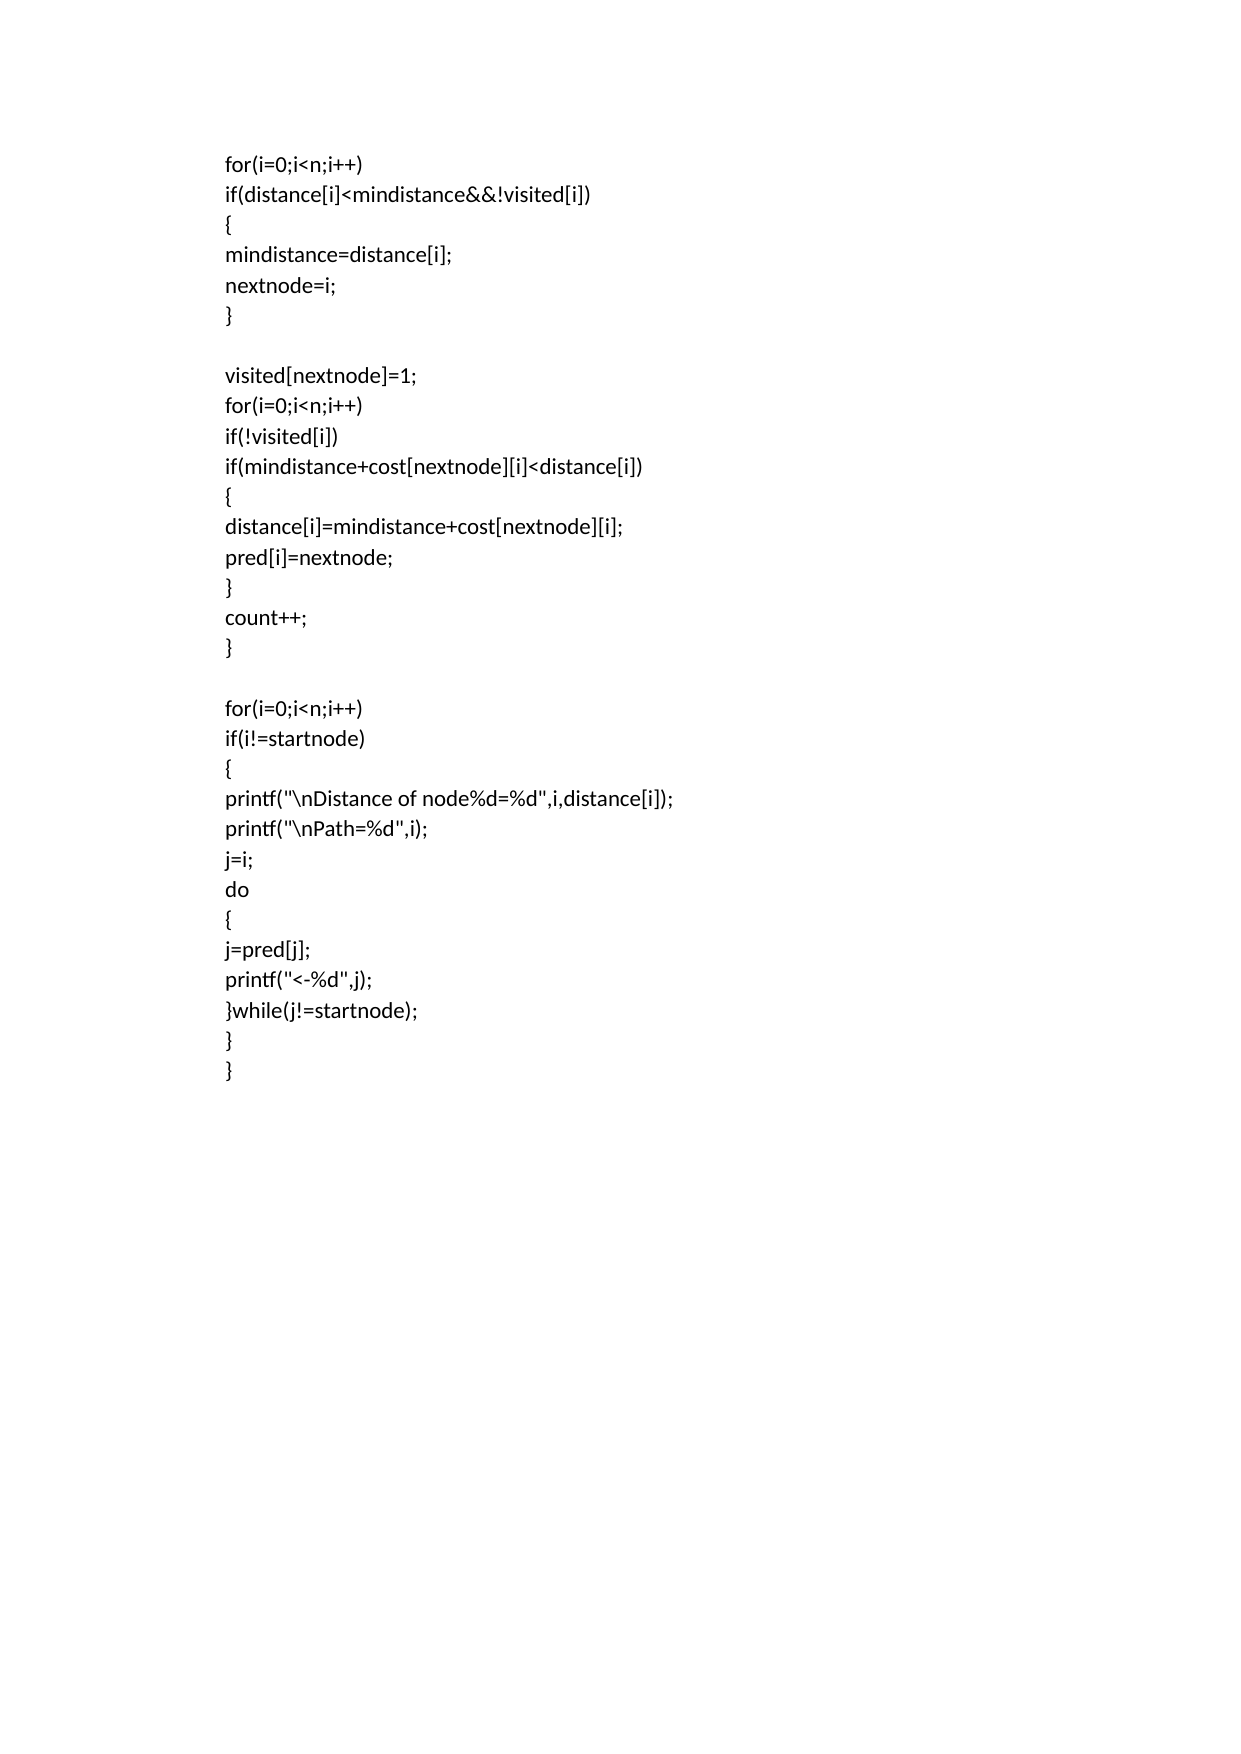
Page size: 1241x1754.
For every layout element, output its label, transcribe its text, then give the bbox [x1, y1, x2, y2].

list do [225, 875, 1090, 903]
list }while(j!=startnode); [225, 996, 1090, 1024]
list { [225, 482, 1090, 510]
list } [225, 1056, 1090, 1084]
list if(distance[i]<mindistance&&!visited[i]) [225, 180, 1090, 208]
list pred[i]=nextnode; [225, 543, 1090, 571]
list count++; [225, 603, 1090, 631]
list if(!visited[i]) [225, 422, 1090, 450]
list } [225, 301, 1090, 329]
list } [225, 1026, 1090, 1054]
list { [225, 210, 1090, 238]
list { [225, 754, 1090, 782]
list if(i!=startnode) [225, 724, 1090, 752]
list j=pred[j]; [225, 935, 1090, 963]
list nextnode=i; [225, 271, 1090, 299]
list } [225, 573, 1090, 601]
list printf("\nDistance of node%d=%d",i,distance[i]); [225, 784, 1090, 812]
list for(i=0;i<n;i++) [225, 694, 1090, 722]
list { [225, 905, 1090, 933]
list mindistance=distance[i]; [225, 241, 1090, 269]
list if(mindistance+cost[nextnode][i]<distance[i]) [225, 452, 1090, 480]
list for(i=0;i<n;i++) [225, 392, 1090, 420]
list for(i=0;i<n;i++) [225, 150, 1090, 178]
list printf("\nPath=%d",i); [225, 814, 1090, 843]
list printf("<-%d",j); [225, 966, 1090, 994]
list } [225, 633, 1090, 661]
list distance[i]=mindistance+cost[nextnode][i]; [225, 512, 1090, 541]
list j=i; [225, 845, 1090, 873]
list visited[nextnode]=1; [225, 361, 1090, 389]
